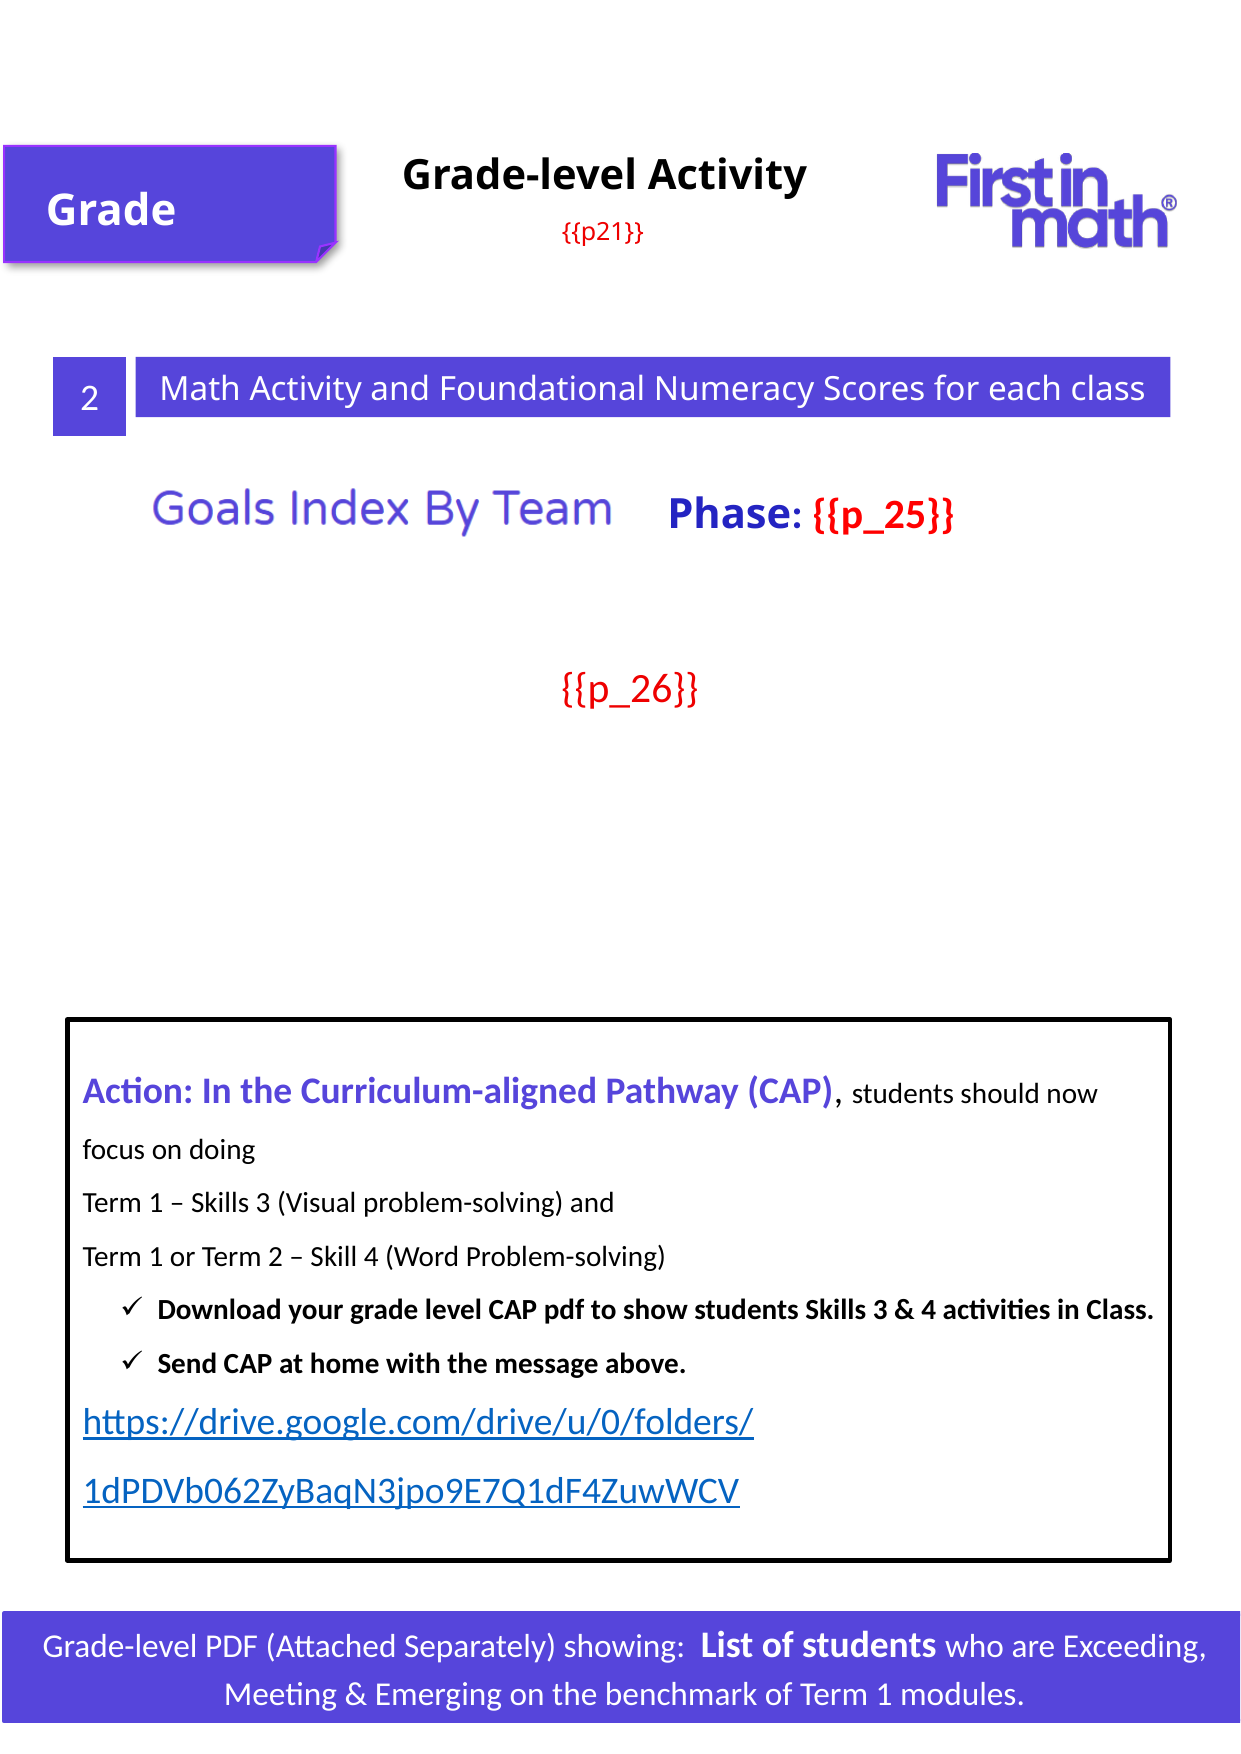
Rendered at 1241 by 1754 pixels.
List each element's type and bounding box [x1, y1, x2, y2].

picture [143, 482, 625, 544]
picture [932, 153, 1177, 249]
